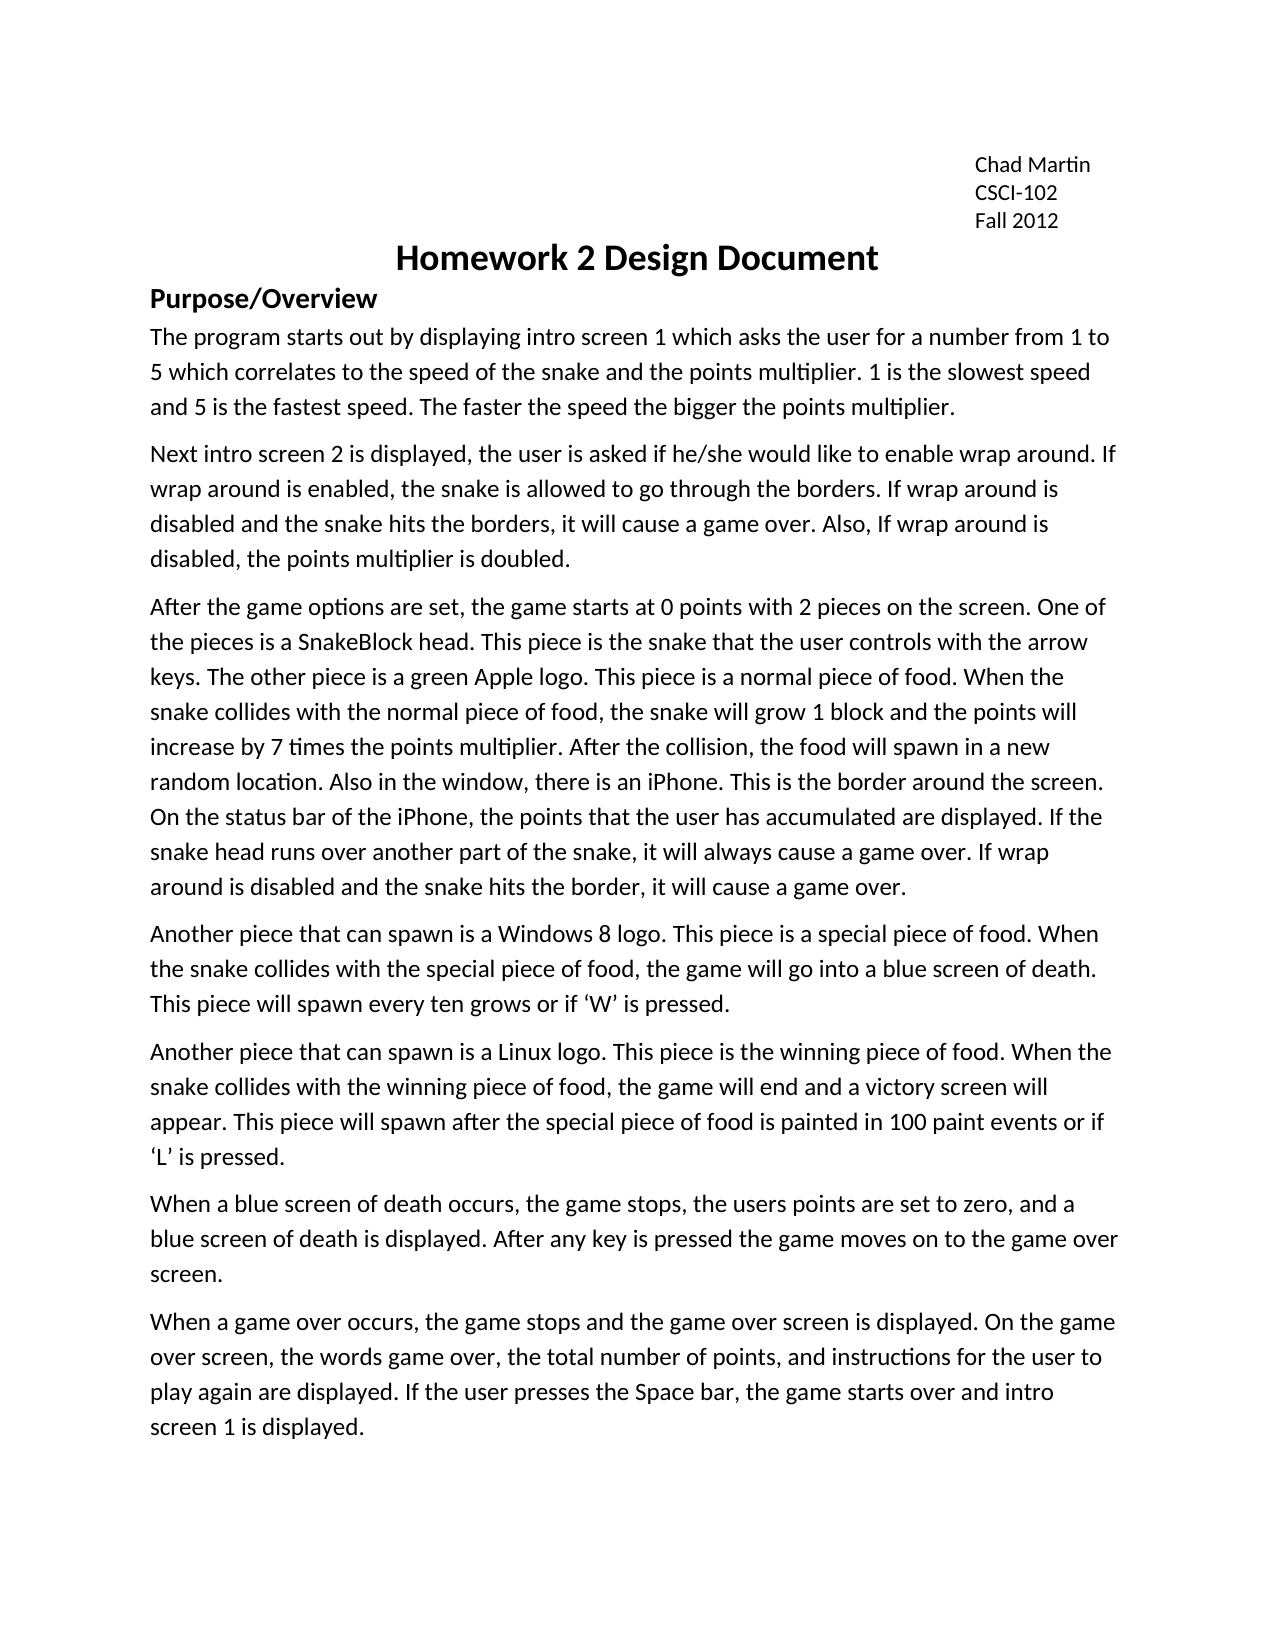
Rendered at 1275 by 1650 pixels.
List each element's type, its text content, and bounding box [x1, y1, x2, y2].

text When a blue screen of death occurs, the game stops, the users points are set to zero, and a blue screen of death is displayed. After any key is pressed the game moves on to the game over screen. [150, 1188, 1125, 1289]
text The program starts out by displaying intro screen 1 which asks the user for a number from 1 to 5 which correlates to the speed of the snake and the points multiplier. 1 is the slowest speed and 5 is the fastest speed. The faster the speed the bigger the points multiplier. [150, 321, 1125, 421]
text Chad Martin [150, 150, 1125, 178]
text When a game over occurs, the game stops and the game over screen is displayed. On the game over screen, the words game over, the total number of points, and instructions for the user to play again are displayed. If the user presses the Space bar, the game starts over and intro screen 1 is displayed. [150, 1306, 1125, 1441]
text Another piece that can spawn is a Linux logo. This piece is the winning piece of food. When the snake collides with the winning piece of food, the game will end and a victory screen will appear. This piece will spawn after the special piece of food is painted in 100 paint events or if ‘L’ is pressed. [150, 1036, 1125, 1171]
text Another piece that can spawn is a Windows 8 logo. This piece is a special piece of food. When the snake collides with the special piece of food, the game will go into a blue screen of death. This piece will spawn every ten grows or if ‘W’ is pressed. [150, 918, 1125, 1019]
text CSCI-102 [150, 178, 1125, 206]
subtitle Purpose/Overview [150, 280, 1125, 316]
title Homework 2 Design Document [150, 234, 1125, 280]
text Next intro screen 2 is displayed, the user is asked if he/she would like to enable wrap around. If wrap around is enabled, the snake is allowed to go through the borders. If wrap around is disabled and the snake hits the borders, it will cause a game over. Also, If wrap around is disabled, the points multiplier is doubled. [150, 438, 1125, 574]
text Fall 2012 [150, 206, 1125, 234]
text After the game options are set, the game starts at 0 points with 2 pieces on the screen. One of the pieces is a SnakeBlock head. This piece is the snake that the user controls with the arrow keys. The other piece is a green Apple logo. This piece is a normal piece of food. When the snake collides with the normal piece of food, the snake will grow 1 block and the points will increase by 7 times the points multiplier. After the collision, the food will spawn in a new random location. Also in the window, there is an iPhone. This is the border around the screen. On the status bar of the iPhone, the points that the user has accumulated are displayed. If the snake head runs over another part of the snake, it will always cause a game over. If wrap around is disabled and the snake hits the border, it will cause a game over. [150, 591, 1125, 901]
